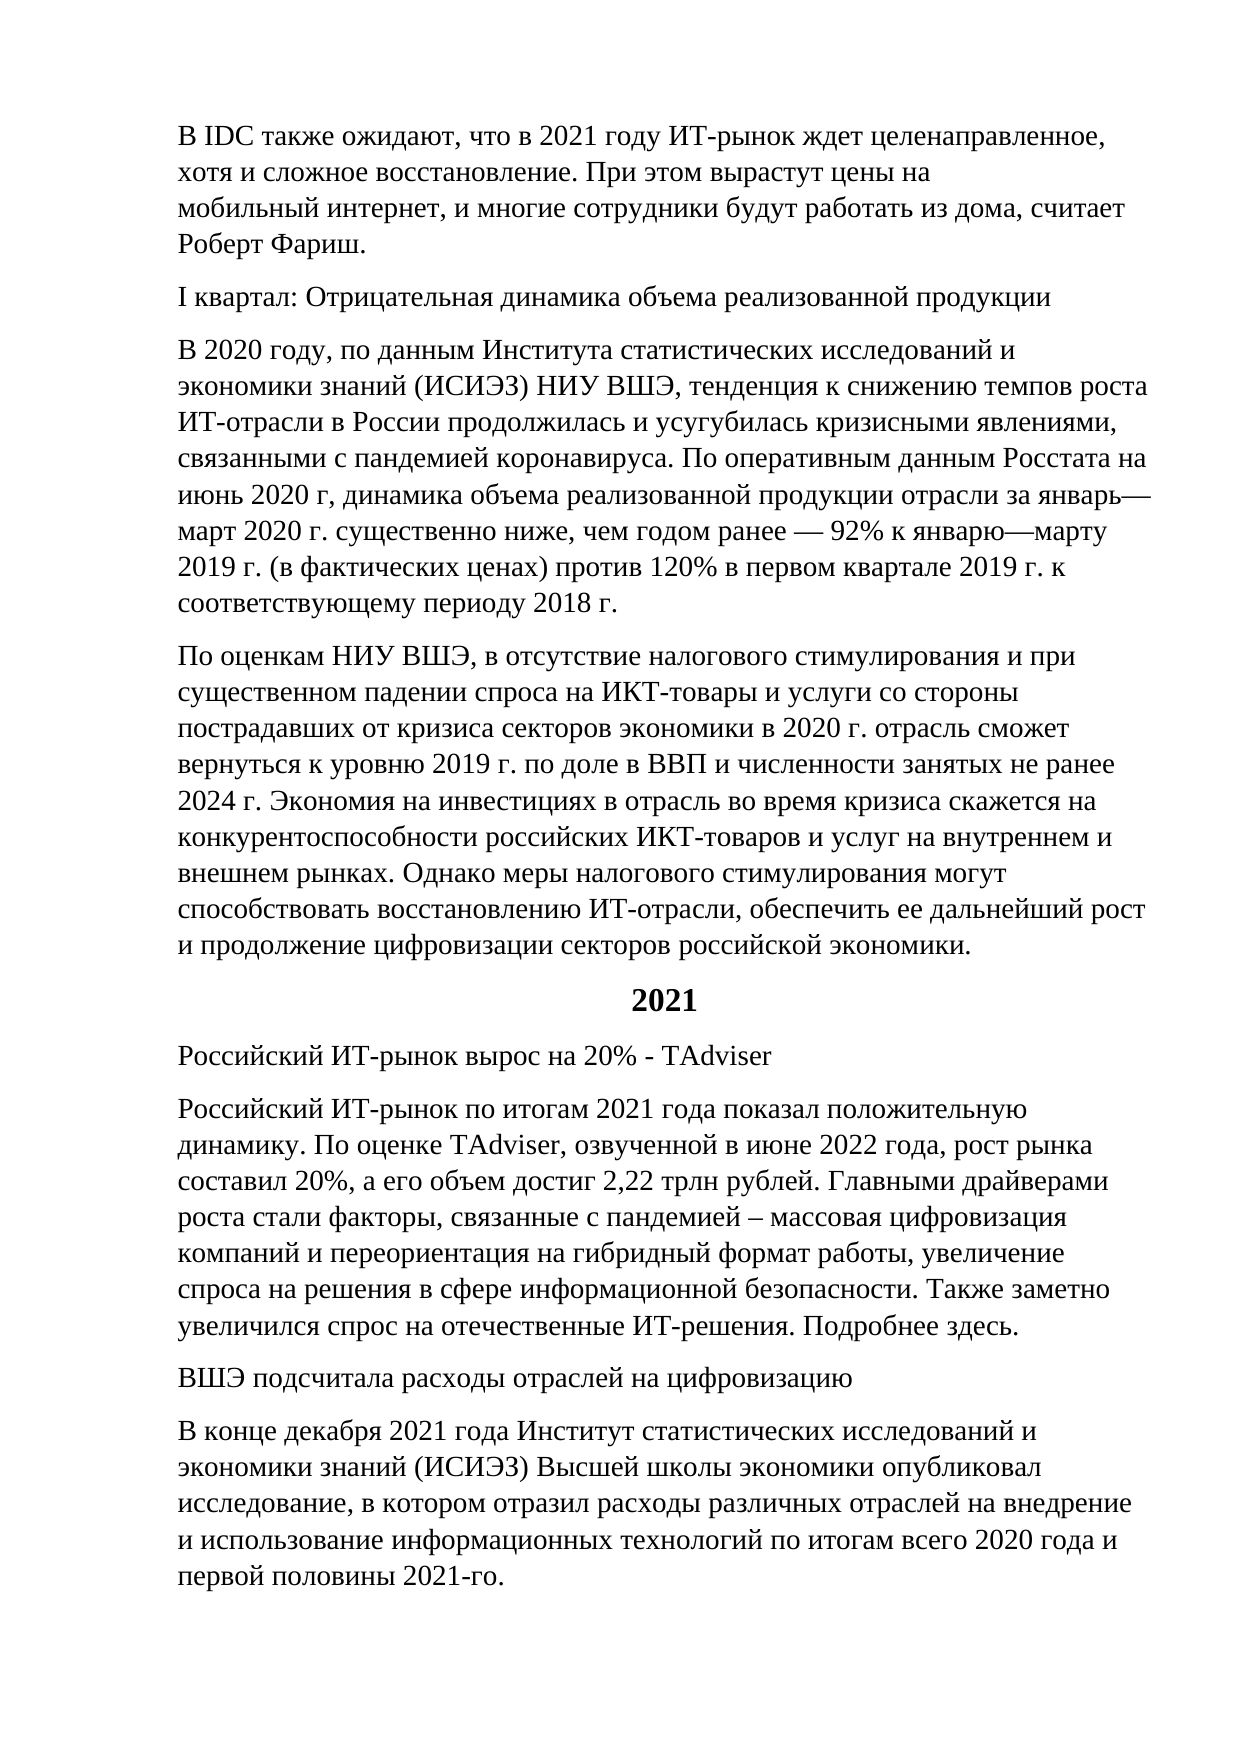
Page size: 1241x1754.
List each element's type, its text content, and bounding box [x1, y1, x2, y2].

text ВШЭ подсчитала расходы отраслей на цифровизацию [177, 1361, 1152, 1394]
text В конце декабря 2021 года Институт статистических исследований и экономики знаний (ИСИЭЗ) Высшей школы экономики опубликовал исследование, в котором отразил расходы различных отраслей на внедрение и использование информационных технологий по итогам всего 2020 года и первой половины 2021-го. [177, 1413, 1152, 1591]
text По оценкам НИУ ВШЭ, в отсутствие налогового стимулирования и при существенном падении спроса на ИКТ-товары и услуги со стороны пострадавших от кризиса секторов экономики в 2020 г. отрасль сможет вернуться к уровню 2019 г. по доле в ВВП и численности занятых не ранее 2024 г. Экономия на инвестициях в отрасль во время кризиса скажется на конкурентоспособности российских ИКТ-товаров и услуг на внутреннем и внешнем рынках. Однако меры налогового стимулирования могут способствовать восстановлению ИТ-отрасли, обеспечить ее дальнейший рост и продолжение цифровизации секторов российской экономики. [177, 638, 1152, 961]
text 2021 [177, 980, 1152, 1018]
text Российский ИТ-рынок вырос на 20% - TAdviser [177, 1038, 1152, 1072]
text Российский ИТ-рынок по итогам 2021 года показал положительную динамику. По оценке TAdviser, озвученной в июне 2022 года, рост рынка составил 20%, а его объем достиг 2,22 трлн рублей. Главными драйверами роста стали факторы, связанные с пандемией – массовая цифровизация компаний и переориентация на гибридный формат работы, увеличение спроса на решения в сфере информационной безопасности. Также заметно увеличился спрос на отечественные ИТ-решения. Подробнее здесь. [177, 1091, 1152, 1341]
text В IDC также ожидают, что в 2021 году ИТ-рынок ждет целенаправленное, хотя и сложное восстановление. При этом вырастут цены на мобильный интернет, и многие сотрудники будут работать из дома, считает Роберт Фариш. [177, 118, 1152, 260]
text I квартал: Отрицательная динамика объема реализованной продукции [177, 279, 1152, 313]
text В 2020 году, по данным Института статистических исследований и экономики знаний (ИСИЭЗ) НИУ ВШЭ, тенденция к снижению темпов роста ИТ-отрасли в России продолжилась и усугубилась кризисными явлениями, связанными с пандемией коронавируса. По оперативным данным Росстата на июнь 2020 г, динамика объема реализованной продукции отрасли за январь—март 2020 г. существенно ниже, чем годом ранее — 92% к январю—марту 2019 г. (в фактических ценах) против 120% в первом квартале 2019 г. к соответствующему периоду 2018 г. [177, 332, 1152, 619]
